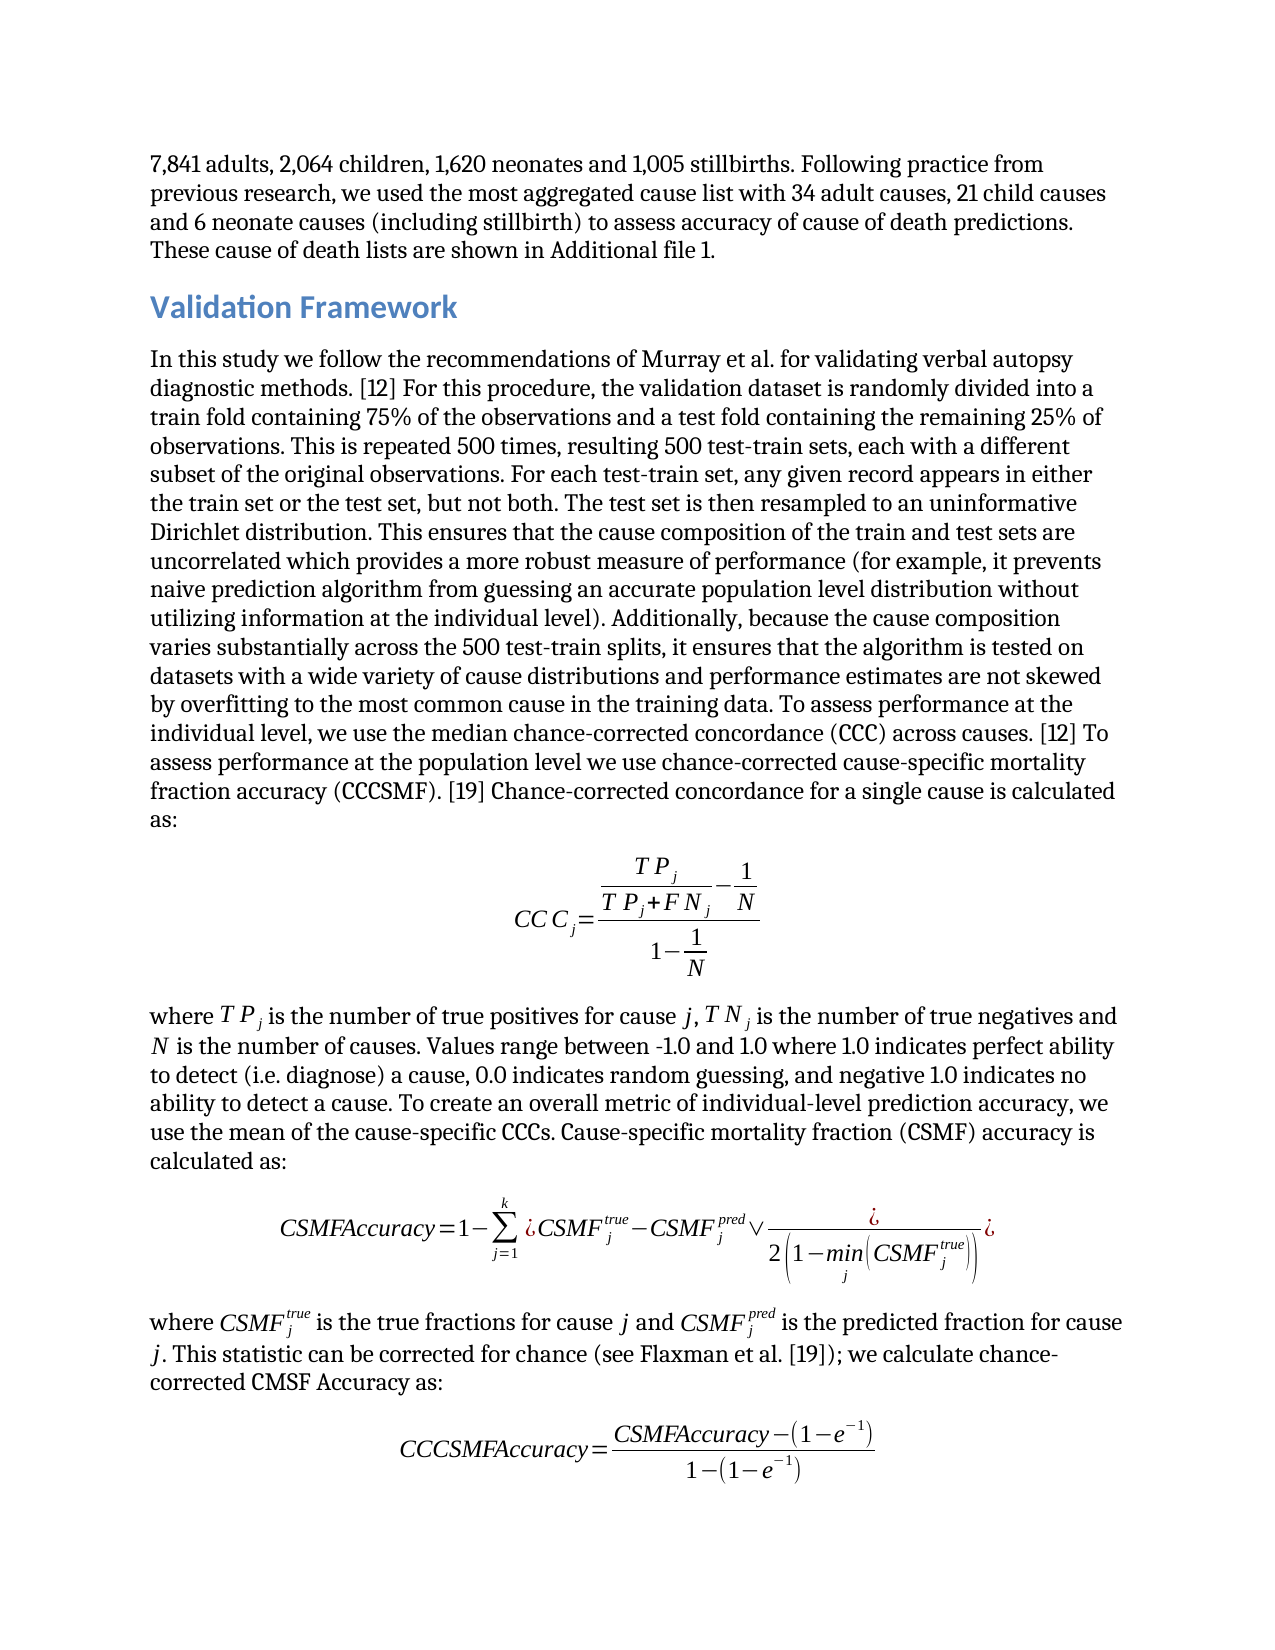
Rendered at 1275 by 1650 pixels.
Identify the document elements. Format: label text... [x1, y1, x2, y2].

text In this study we follow the recommendations of Murray et al. for validating verbal autopsy diagnostic methods. [12] For this procedure, the validation dataset is randomly divided into a train fold containing 75% of the observations and a test fold containing the remaining 25% of observations. This is repeated 500 times, resulting 500 test-train sets, each with a different subset of the original observations. For each test-train set, any given record appears in either the train set or the test set, but not both. The test set is then resampled to an uninformative Dirichlet distribution. This ensures that the cause composition of the train and test sets are uncorrelated which provides a more robust measure of performance (for example, it prevents naive prediction algorithm from guessing an accurate population level distribution without utilizing information at the individual level). Additionally, because the cause composition varies substantially across the 500 test-train splits, it ensures that the algorithm is tested on datasets with a wide variety of cause distributions and performance estimates are not skewed by overfitting to the most common cause in the training data. To assess performance at the individual level, we use the median chance-corrected concordance (CCC) across causes. [12] To assess performance at the population level we use chance-corrected cause-specific mortality fraction accuracy (CCCSMF). [19] Chance-corrected concordance for a single cause is calculated as: [150, 345, 1125, 834]
subtitle Validation Framework [150, 286, 1125, 327]
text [150, 150, 1125, 265]
text where is the true fractions for cause and is the predicted fraction for cause . This statistic can be corrected for chance (see Flaxman et al. [19]); we calculate chance-corrected CMSF Accuracy as: [150, 1304, 1125, 1397]
text where is the number of true positives for cause , is the number of true negatives and is the number of causes. Values range between -1.0 and 1.0 where 1.0 indicates perfect ability to detect (i.e. diagnose) a cause, 0.0 indicates random guessing, and negative 1.0 indicates no ability to detect a cause. To create an overall metric of individual-level prediction accuracy, we use the mean of the cause-specific CCCs. Cause-specific mortality fraction (CSMF) accuracy is calculated as: [150, 1001, 1125, 1176]
